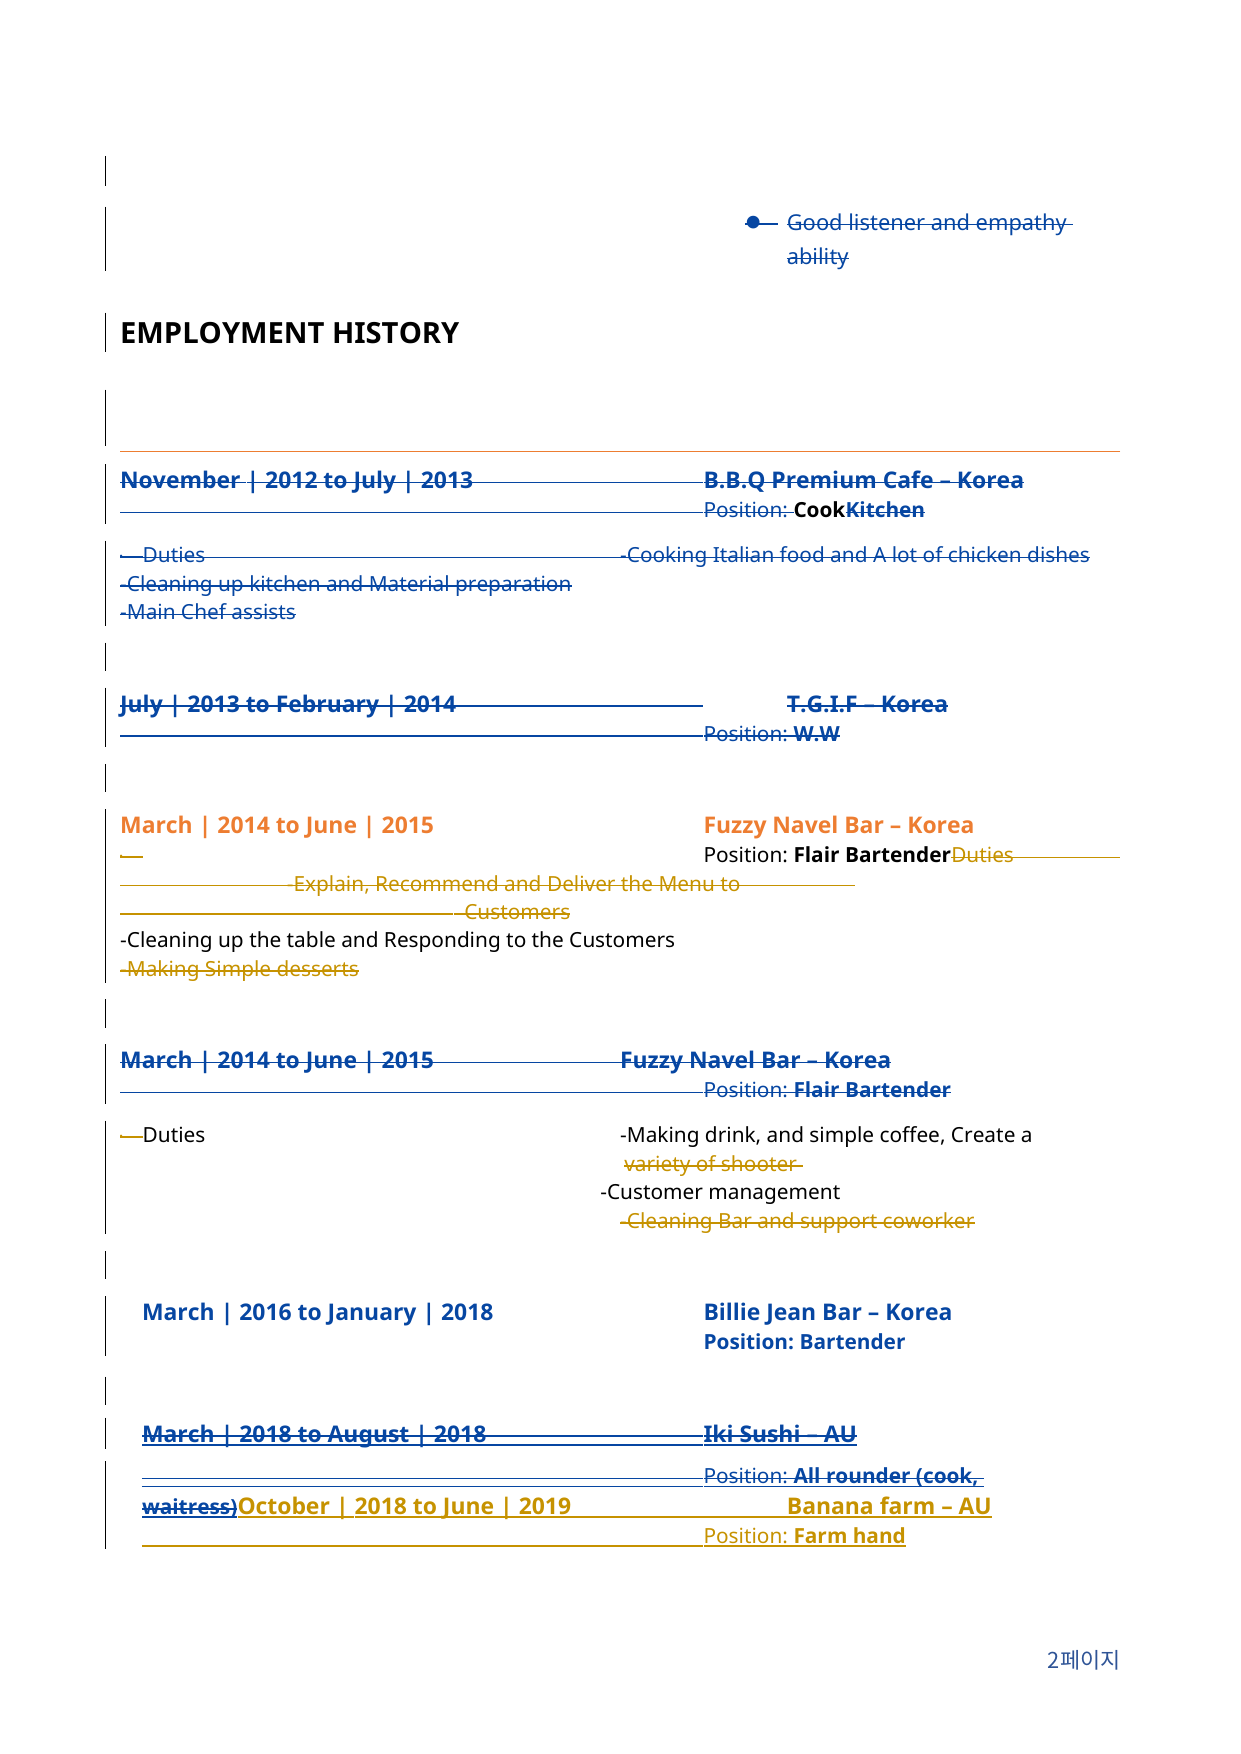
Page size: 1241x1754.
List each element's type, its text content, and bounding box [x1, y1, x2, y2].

subtitle March | 2016 to January | 2018 Billie Jean Bar – Korea [142, 1296, 1120, 1327]
text Position: Bartender [142, 1327, 1120, 1356]
subtitle EMPLOYMENT HISTORY [120, 312, 1120, 352]
